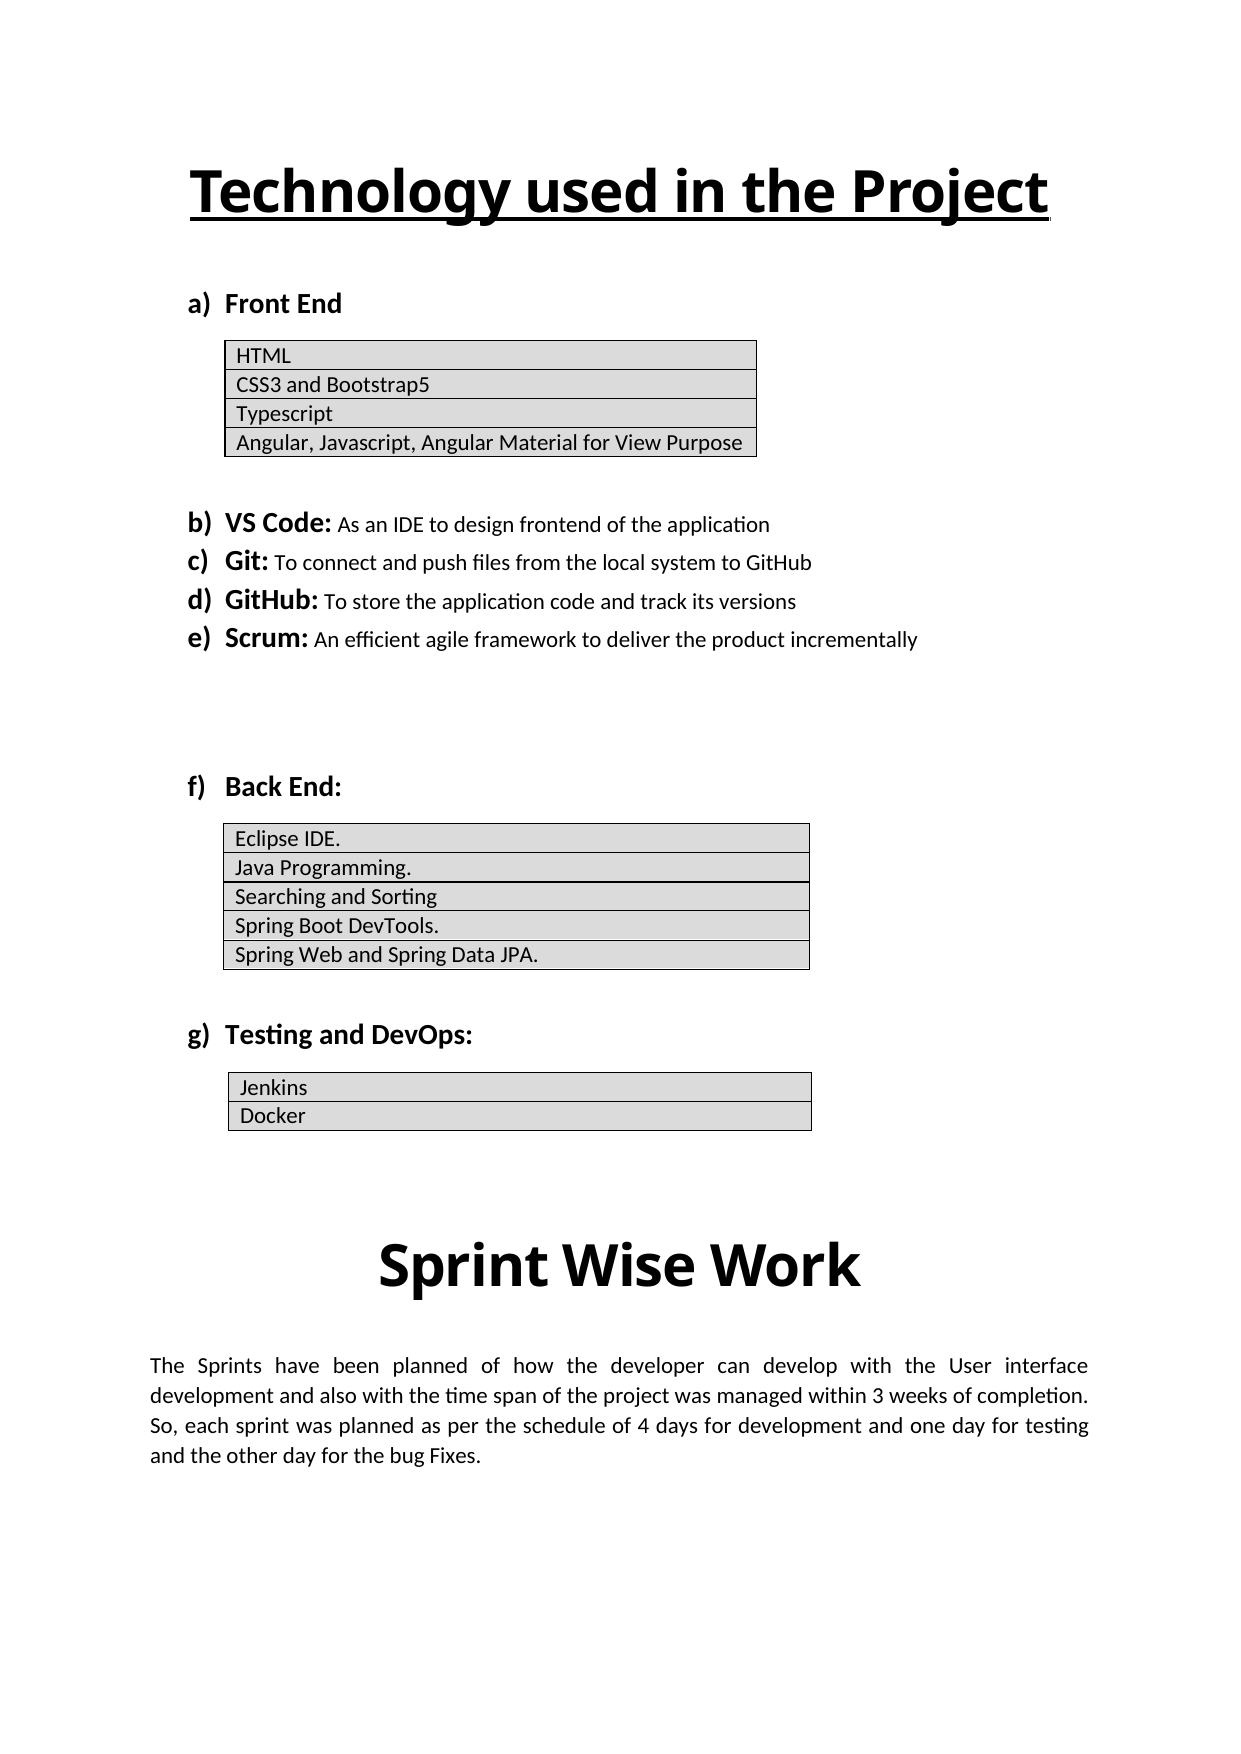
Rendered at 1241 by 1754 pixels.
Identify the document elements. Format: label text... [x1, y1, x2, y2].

table_cell Angular, Javascript, Angular Material for View Purpose [226, 428, 756, 456]
title Sprint Wise Work [150, 1224, 1090, 1304]
table_header Jenkins [229, 1073, 811, 1101]
table_header HTML [226, 341, 756, 369]
table_cell Typescript [226, 399, 756, 427]
table_cell Docker [229, 1102, 811, 1130]
table_cell Java Programming. [224, 853, 809, 881]
table_cell CSS3 and Bootstrap5 [226, 370, 756, 398]
table_cell Searching and Sorting [224, 883, 809, 910]
list VS Code: As an IDE to design frontend of the application [187, 504, 1090, 539]
list Git: To connect and push files from the local system to GitHub [187, 542, 1090, 578]
list Scrum: An efficient agile framework to deliver the product incrementally [187, 619, 1090, 655]
table_header Eclipse IDE. [224, 824, 809, 852]
text The Sprints have been planned of how the developer can develop with the User interface development and also with the time span of the project was managed within 3 weeks of completion. So, each sprint was planned as per the schedule of 4 days for development and one day for testing and the other day for the bug Fixes. [150, 1351, 1090, 1469]
list Testing and DevOps: [187, 1016, 1090, 1052]
list Front End [187, 285, 1090, 320]
title Technology used in the Project [150, 150, 1090, 229]
list Back End: [187, 768, 1090, 804]
list GitHub: To store the application code and track its versions [187, 581, 1090, 616]
table_cell Spring Boot DevTools. [224, 911, 809, 939]
table_cell Spring Web and Spring Data JPA. [224, 941, 809, 968]
